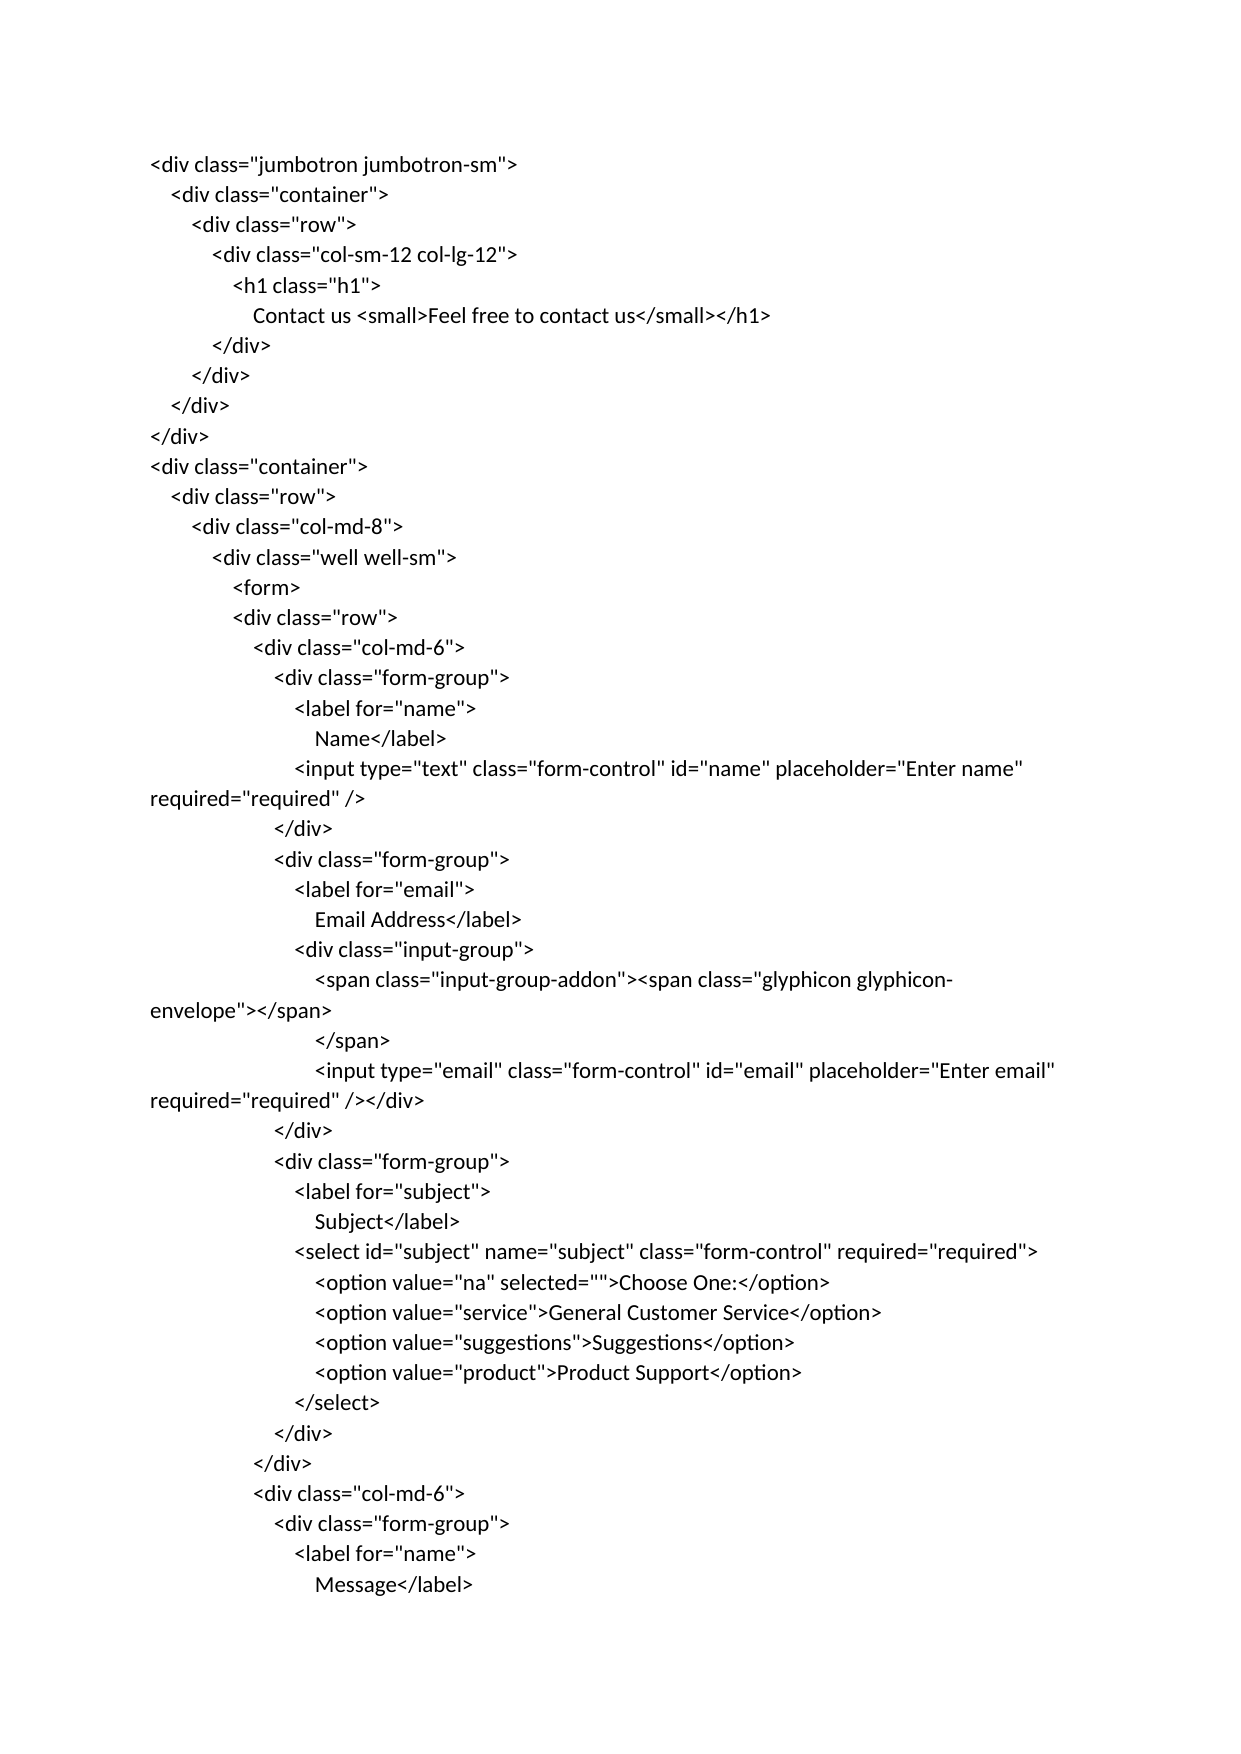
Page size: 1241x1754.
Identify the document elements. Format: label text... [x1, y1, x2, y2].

text <div class="col-md-6"> [150, 1479, 1090, 1507]
text </div> [150, 361, 1090, 389]
text <option value="suggestions">Suggestions</option> [150, 1328, 1090, 1356]
text <div class="container"> [150, 452, 1090, 480]
text <div class="form-group"> [150, 845, 1090, 873]
text </div> [150, 392, 1090, 420]
text </span> [150, 1026, 1090, 1054]
text <div class="form-group"> [150, 663, 1090, 692]
text <span class="input-group-addon"><span class="glyphicon glyphicon-envelope"></span> [150, 966, 1090, 1024]
text Name</label> [150, 724, 1090, 752]
text <div class="well well-sm"> [150, 543, 1090, 571]
text </div> [150, 331, 1090, 359]
text <div class="col-sm-12 col-lg-12"> [150, 241, 1090, 269]
text <div class="form-group"> [150, 1509, 1090, 1537]
text <label for="subject"> [150, 1177, 1090, 1205]
text </select> [150, 1388, 1090, 1417]
text <input type="text" class="form-control" id="name" placeholder="Enter name" required="required" /> [150, 754, 1090, 812]
text </div> [150, 814, 1090, 843]
text <option value="product">Product Support</option> [150, 1358, 1090, 1386]
text </div> [150, 1419, 1090, 1447]
text <option value="na" selected="">Choose One:</option> [150, 1268, 1090, 1296]
text <select id="subject" name="subject" class="form-control" required="required"> [150, 1237, 1090, 1266]
text </div> [150, 1117, 1090, 1145]
text <div class="jumbotron jumbotron-sm"> [150, 150, 1090, 178]
text <form> [150, 573, 1090, 601]
text Contact us <small>Feel free to contact us</small></h1> [150, 301, 1090, 329]
text <div class="col-md-6"> [150, 633, 1090, 661]
text <input type="email" class="form-control" id="email" placeholder="Enter email" required="required" /></div> [150, 1056, 1090, 1114]
text <label for="name"> [150, 694, 1090, 722]
text Email Address</label> [150, 905, 1090, 933]
text <div class="form-group"> [150, 1147, 1090, 1175]
text <label for="name"> [150, 1539, 1090, 1568]
text <h1 class="h1"> [150, 271, 1090, 299]
text Message</label> [150, 1570, 1090, 1598]
text <div class="col-md-8"> [150, 512, 1090, 541]
text </div> [150, 422, 1090, 450]
text <div class="input-group"> [150, 935, 1090, 963]
text <label for="email"> [150, 875, 1090, 903]
text <option value="service">General Customer Service</option> [150, 1298, 1090, 1326]
text Subject</label> [150, 1207, 1090, 1235]
text <div class="row"> [150, 210, 1090, 238]
text <div class="row"> [150, 482, 1090, 510]
text <div class="container"> [150, 180, 1090, 208]
text <div class="row"> [150, 603, 1090, 631]
text </div> [150, 1449, 1090, 1477]
